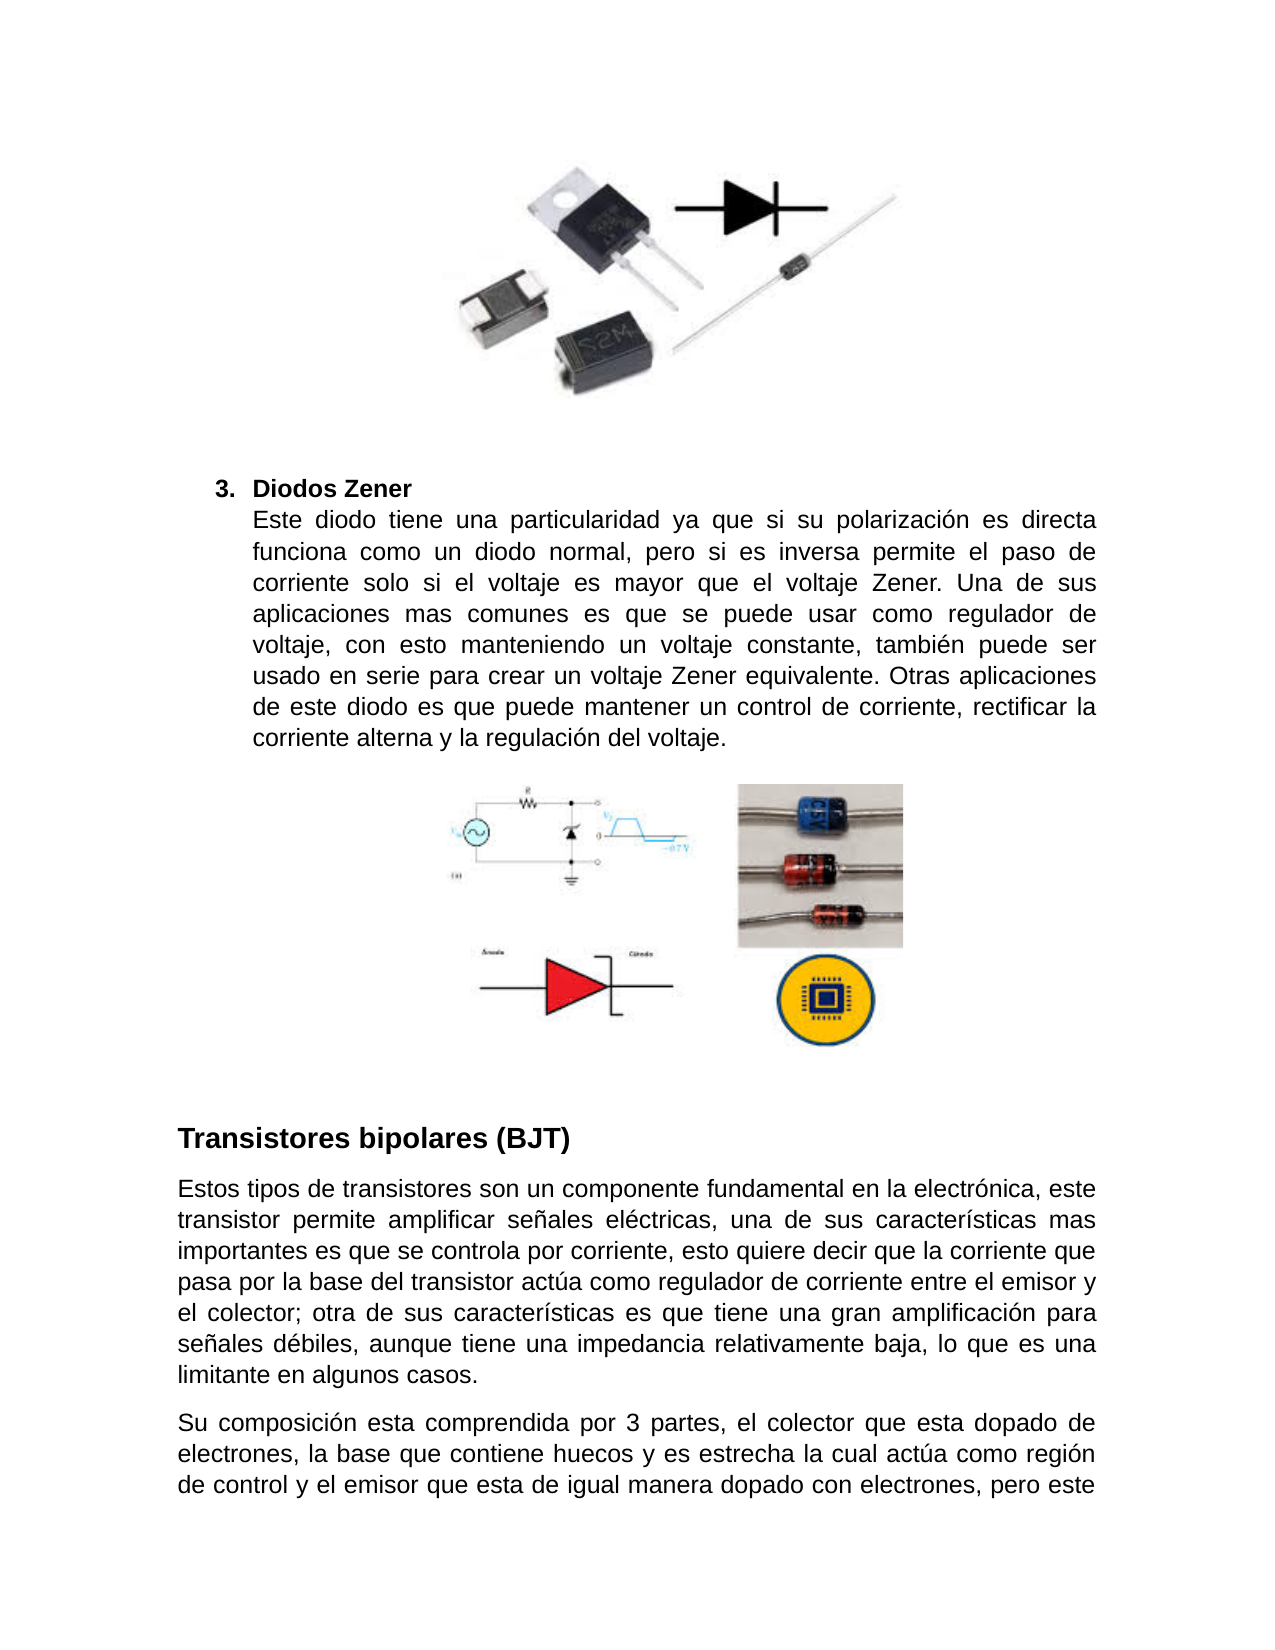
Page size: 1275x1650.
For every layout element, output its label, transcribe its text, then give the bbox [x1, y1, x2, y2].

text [177, 1408, 1098, 1499]
list Este diodo tiene una particularidad ya que si su polarización es directa funciona como un diodo normal, pero si es inversa permite el paso de corriente solo si el voltaje es mayor que el voltaje Zener. Una de sus aplicaciones mas comunes es que se puede usar como regulador de voltaje, con esto manteniendo un voltaje constante, también puede ser usado en serie para crear un voltaje Zener equivalente. Otras aplicaciones de este diodo es que puede mantener un control de corriente, rectificar la corriente alterna y la regulación del voltaje. [252, 505, 1098, 751]
picture [441, 147, 909, 410]
text Transistores bipolares (BJT) [177, 1121, 1098, 1155]
picture [446, 784, 904, 1055]
list Diodos Zener [215, 474, 1098, 503]
text Estos tipos de transistores son un componente fundamental en la electrónica, este transistor permite amplificar señales eléctricas, una de sus características mas importantes es que se controla por corriente, esto quiere decir que la corriente que pasa por la base del transistor actúa como regulador de corriente entre el emisor y el colector; otra de sus características es que tiene una gran amplificación para señales débiles, aunque tiene una impedancia relativamente baja, lo que es una limitante en algunos casos. [177, 1174, 1098, 1389]
